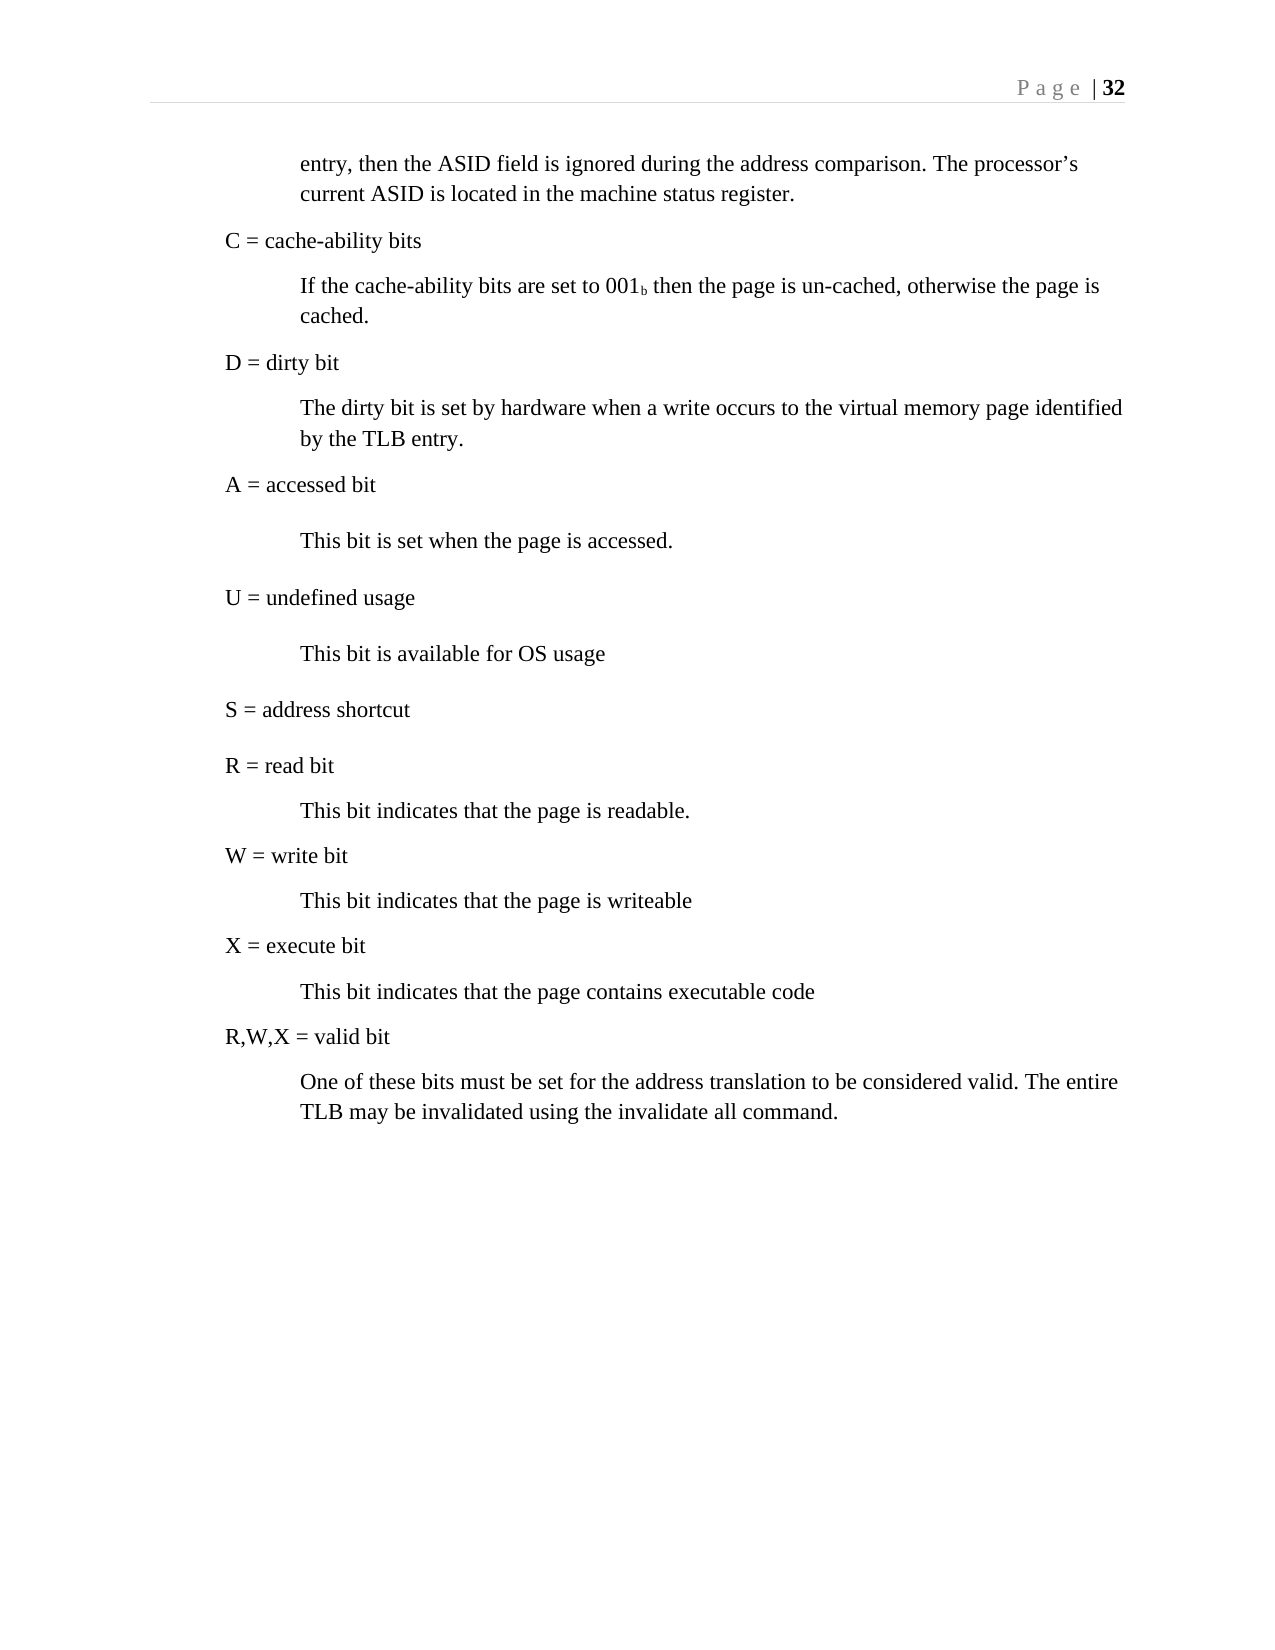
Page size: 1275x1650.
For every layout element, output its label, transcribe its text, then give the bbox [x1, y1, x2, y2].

text A = accessed bit [225, 471, 1125, 498]
text If the cache-ability bits are set to 001b then the page is un-cached, otherwise the page is cached. [300, 272, 1125, 329]
text W = write bit [225, 842, 1125, 869]
text D = dirty bit [225, 349, 1125, 376]
text This bit indicates that the page is readable. [300, 797, 1125, 824]
text X = execute bit [225, 933, 1125, 959]
text This bit indicates that the page contains executable code [300, 978, 1125, 1004]
text This bit is available for OS usage [300, 640, 1125, 666]
text One of these bits must be set for the address translation to be considered valid. The entire TLB may be invalidated using the invalidate all command. [300, 1068, 1125, 1124]
text S = address shortcut [225, 696, 1125, 722]
text This bit is set when the page is accessed. [300, 528, 1125, 554]
text C = cache-ability bits [225, 227, 1125, 253]
text R = read bit [225, 752, 1125, 778]
text The dirty bit is set by hardware when a write occurs to the virtual memory page identified by the TLB entry. [300, 394, 1125, 451]
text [300, 150, 1125, 207]
text This bit indicates that the page is writeable [300, 887, 1125, 914]
text U = undefined usage [225, 584, 1125, 610]
text R,W,X = valid bit [225, 1023, 1125, 1049]
